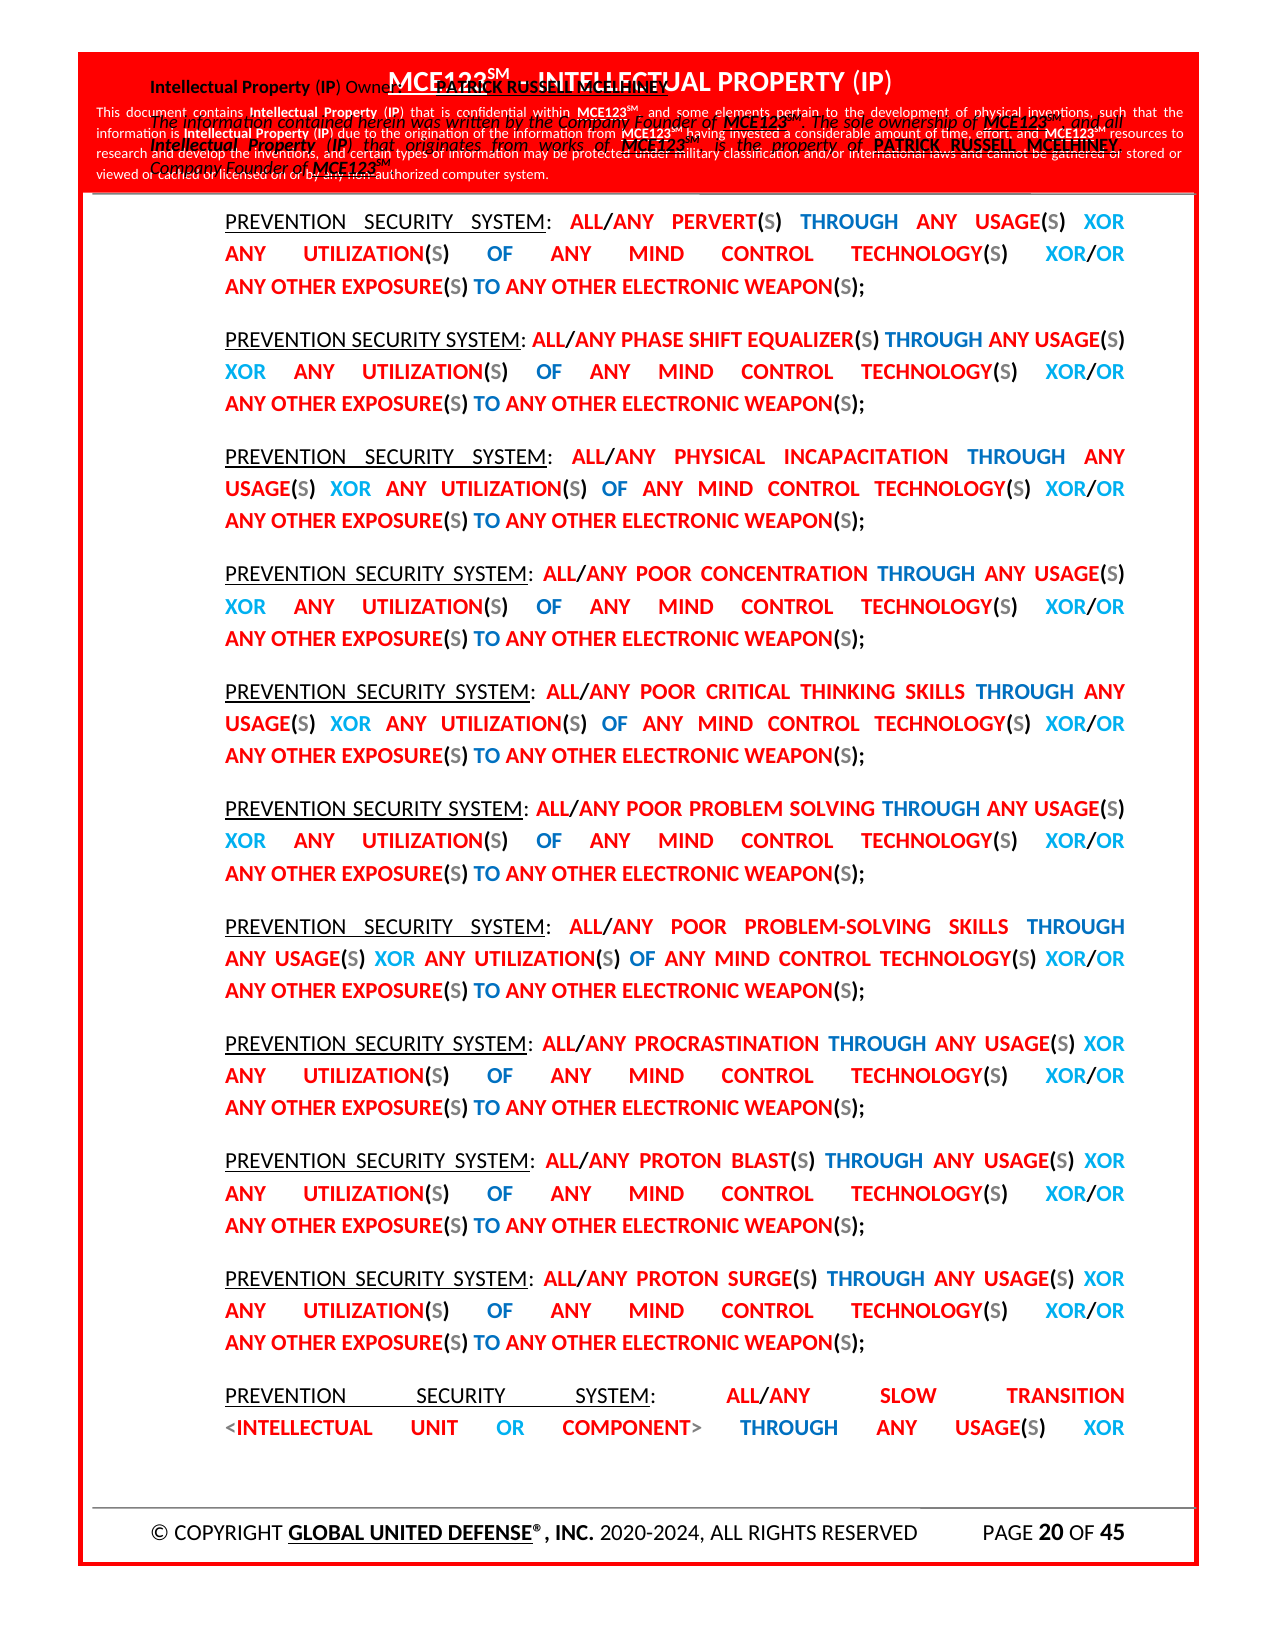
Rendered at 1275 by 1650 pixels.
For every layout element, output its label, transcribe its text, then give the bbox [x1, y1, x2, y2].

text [225, 1381, 1125, 1442]
text PREVENTION SECURITY SYSTEM: ALL/ANY PHYSICAL INCAPACITATION THROUGH ANY USAGE(S) XOR ANY UTILIZATION(S) OF ANY MIND CONTROL TECHNOLOGY(S) XOR/OR ANY OTHER EXPOSURE(S) TO ANY OTHER ELECTRONIC WEAPON(S); [225, 442, 1125, 534]
text PREVENTION SECURITY SYSTEM: ALL/ANY PHASE SHIFT EQUALIZER(S) THROUGH ANY USAGE(S) XOR ANY UTILIZATION(S) OF ANY MIND CONTROL TECHNOLOGY(S) XOR/OR ANY OTHER EXPOSURE(S) TO ANY OTHER ELECTRONIC WEAPON(S); [225, 325, 1125, 417]
text PREVENTION SECURITY SYSTEM: ALL/ANY POOR PROBLEM-SOLVING SKILLS THROUGH ANY USAGE(S) XOR ANY UTILIZATION(S) OF ANY MIND CONTROL TECHNOLOGY(S) XOR/OR ANY OTHER EXPOSURE(S) TO ANY OTHER ELECTRONIC WEAPON(S); [225, 912, 1125, 1004]
text PREVENTION SECURITY SYSTEM: ALL/ANY PROCRASTINATION THROUGH ANY USAGE(S) XOR ANY UTILIZATION(S) OF ANY MIND CONTROL TECHNOLOGY(S) XOR/OR ANY OTHER EXPOSURE(S) TO ANY OTHER ELECTRONIC WEAPON(S); [225, 1029, 1125, 1122]
text PREVENTION SECURITY SYSTEM: ALL/ANY PERVERT(S) THROUGH ANY USAGE(S) XOR ANY UTILIZATION(S) OF ANY MIND CONTROL TECHNOLOGY(S) XOR/OR ANY OTHER EXPOSURE(S) TO ANY OTHER ELECTRONIC WEAPON(S); [225, 207, 1125, 300]
text PREVENTION SECURITY SYSTEM: ALL/ANY POOR CRITICAL THINKING SKILLS THROUGH ANY USAGE(S) XOR ANY UTILIZATION(S) OF ANY MIND CONTROL TECHNOLOGY(S) XOR/OR ANY OTHER EXPOSURE(S) TO ANY OTHER ELECTRONIC WEAPON(S); [225, 677, 1125, 769]
text PREVENTION SECURITY SYSTEM: ALL/ANY PROTON SURGE(S) THROUGH ANY USAGE(S) XOR ANY UTILIZATION(S) OF ANY MIND CONTROL TECHNOLOGY(S) XOR/OR ANY OTHER EXPOSURE(S) TO ANY OTHER ELECTRONIC WEAPON(S); [225, 1264, 1125, 1356]
text PREVENTION SECURITY SYSTEM: ALL/ANY POOR CONCENTRATION THROUGH ANY USAGE(S) XOR ANY UTILIZATION(S) OF ANY MIND CONTROL TECHNOLOGY(S) XOR/OR ANY OTHER EXPOSURE(S) TO ANY OTHER ELECTRONIC WEAPON(S); [225, 559, 1125, 652]
text PREVENTION SECURITY SYSTEM: ALL/ANY POOR PROBLEM SOLVING THROUGH ANY USAGE(S) XOR ANY UTILIZATION(S) OF ANY MIND CONTROL TECHNOLOGY(S) XOR/OR ANY OTHER EXPOSURE(S) TO ANY OTHER ELECTRONIC WEAPON(S); [225, 794, 1125, 887]
text PREVENTION SECURITY SYSTEM: ALL/ANY PROTON BLAST(S) THROUGH ANY USAGE(S) XOR ANY UTILIZATION(S) OF ANY MIND CONTROL TECHNOLOGY(S) XOR/OR ANY OTHER EXPOSURE(S) TO ANY OTHER ELECTRONIC WEAPON(S); [225, 1147, 1125, 1239]
